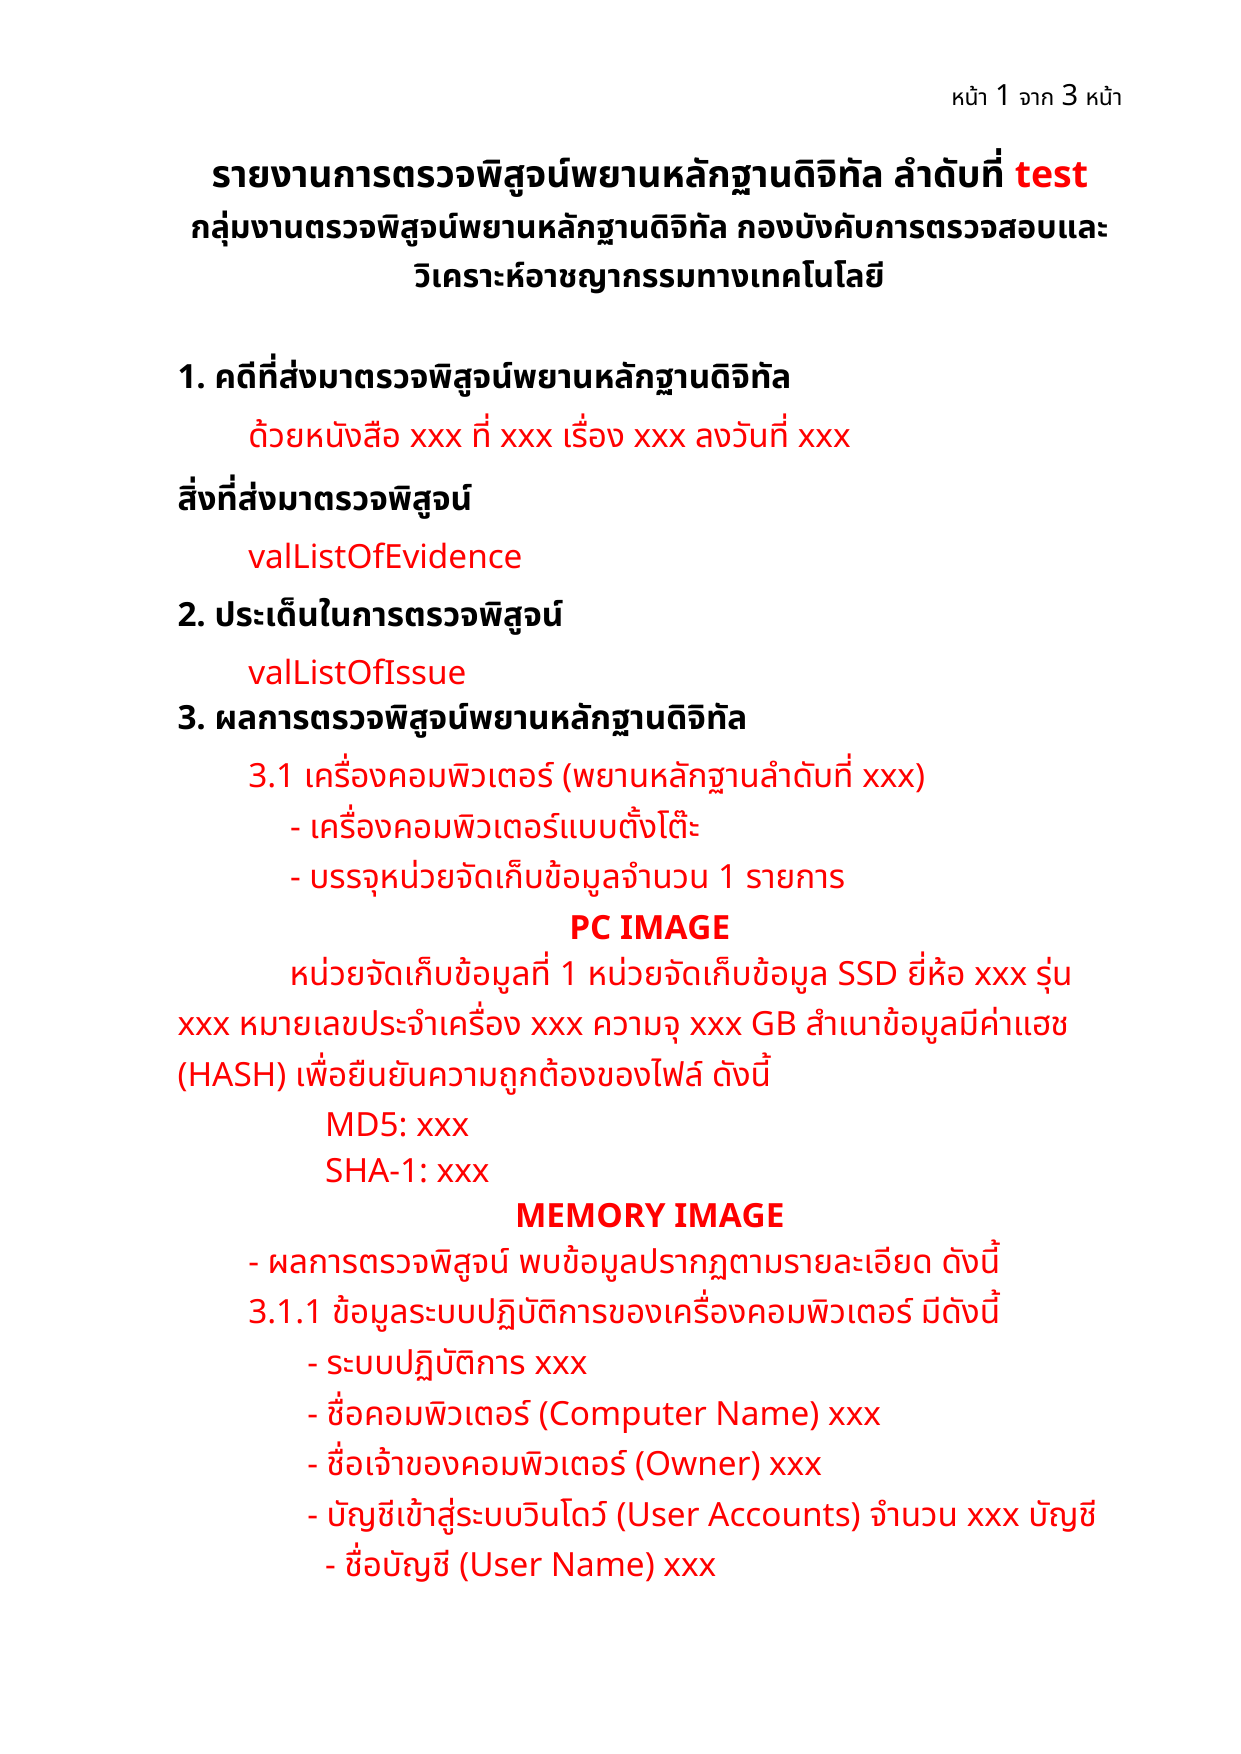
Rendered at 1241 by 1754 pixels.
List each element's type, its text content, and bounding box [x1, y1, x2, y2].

text - ชื่อคอมพิวเตอร์ (Computer Name) xxx [177, 1389, 1122, 1440]
text ด้วยหนังสือ xxx ที่ xxx เรื่อง xxx ลงวันที่ xxx [177, 411, 1122, 462]
text กลุ่มงานตรวจพิสูจน์พยานหลักฐานดิจิทัล กองบังคับการตรวจสอบและวิเคราะห์อาชญากรรมทางเทคโนโลยี [177, 205, 1122, 302]
text - เครื่องคอมพิวเตอร์แบบตั้งโต๊ะ [177, 803, 1122, 853]
text 3.1 เครื่องคอมพิวเตอร์ (พยานหลักฐานลำดับที่ xxx) [177, 752, 1122, 803]
text หน่วยจัดเก็บข้อมูลที่ 1 หน่วยจัดเก็บข้อมูล SSD ยี่ห้อ xxx รุ่น xxx หมายเลขประจำเครื่อง xxx ความจุ xxx GB สำเนาข้อมูลมีค่าแฮช (HASH) เพื่อยืนยันความถูกต้องของไฟล์ ดังนี้ [177, 949, 1122, 1101]
text valListOfIssue [177, 648, 1122, 694]
text - บรรจุหน่วยจัดเก็บข้อมูลจำนวน 1 รายการ [177, 853, 1122, 904]
text - ชื่อบัญชี (User Name) xxx [177, 1541, 1122, 1592]
text - บัญชีเข้าสู่ระบบวินโดว์ (User Accounts) จำนวน xxx บัญชี [177, 1491, 1122, 1541]
text สิ่งที่ส่งมาตรวจพิสูจน์ [177, 474, 1122, 525]
text 3. ผลการตรวจพิสูจน์พยานหลักฐานดิจิทัล [177, 694, 1122, 744]
text รายงานการตรวจพิสูจน์พยานหลักฐานดิจิทัล ลำดับที่ test [177, 148, 1122, 205]
text 1. คดีที่ส่งมาตรวจพิสูจน์พยานหลักฐานดิจิทัล [177, 353, 1122, 404]
text valListOfEvidence [177, 532, 1122, 578]
text - ผลการตรวจพิสูจน์ พบข้อมูลปรากฏตามรายละเอียด ดังนี้ [177, 1237, 1122, 1288]
text - ระบบปฏิบัติการ xxx [177, 1339, 1122, 1389]
text MEMORY IMAGE [177, 1192, 1122, 1237]
text PC IMAGE [177, 904, 1122, 949]
text - ชื่อเจ้าของคอมพิวเตอร์ (Owner) xxx [177, 1440, 1122, 1491]
text 2. ประเด็นในการตรวจพิสูจน์ [177, 590, 1122, 641]
text MD5: xxx [177, 1101, 1122, 1147]
text SHA-1: xxx [177, 1147, 1122, 1192]
text 3.1.1 ข้อมูลระบบปฏิบัติการของเครื่องคอมพิวเตอร์ มีดังนี้ [177, 1288, 1122, 1339]
